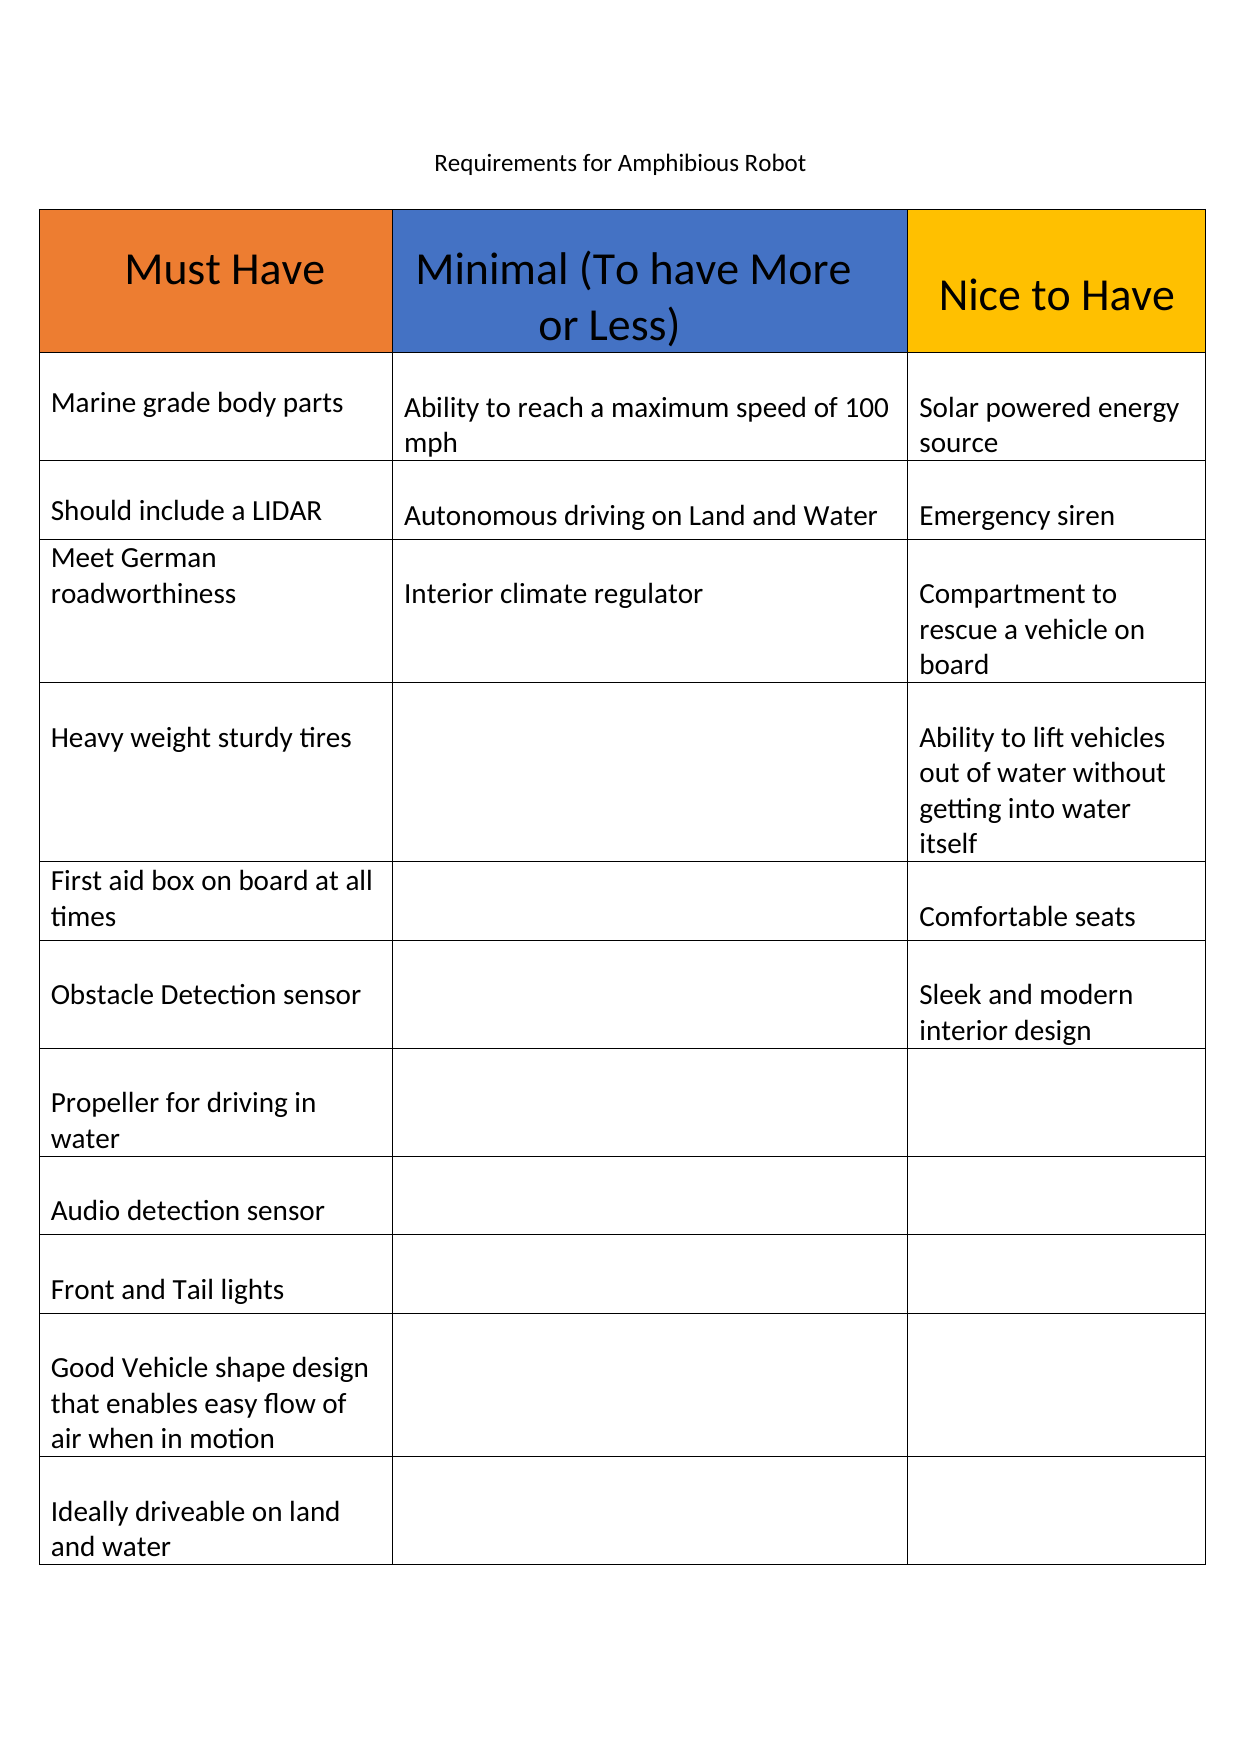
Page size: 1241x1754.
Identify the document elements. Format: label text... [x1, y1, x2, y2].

table_cell [908, 1235, 1205, 1313]
table_cell [393, 862, 907, 940]
table_cell Emergency siren [908, 461, 1205, 538]
table_cell Front and Tail lights [40, 1235, 392, 1313]
table_cell Comfortable seats [908, 862, 1205, 940]
table_cell [393, 683, 907, 861]
table_cell Obstacle Detection sensor [40, 941, 392, 1048]
table_cell Ability to lift vehicles out of water without getting into water itself [908, 683, 1205, 861]
table_cell Ability to reach a maximum speed of 100 mph [393, 353, 907, 460]
table_cell Compartment to rescue a vehicle on board [908, 540, 1205, 682]
table_cell [393, 1157, 907, 1234]
table_cell Should include a LIDAR [40, 461, 392, 538]
table_cell [393, 1314, 907, 1456]
table_cell [393, 1235, 907, 1313]
table_cell Propeller for driving in water [40, 1049, 392, 1156]
table_cell [908, 1049, 1205, 1156]
table_cell Sleek and modern interior design [908, 941, 1205, 1048]
table_cell [908, 1457, 1205, 1564]
table_cell Autonomous driving on Land and Water [393, 461, 907, 538]
table_cell Solar powered energy source [908, 353, 1205, 460]
table_cell Interior climate regulator [393, 540, 907, 682]
table_cell [908, 1157, 1205, 1234]
table_cell Audio detection sensor [40, 1157, 392, 1234]
table_cell Ideally driveable on land and water [40, 1457, 392, 1564]
table_cell Meet German roadworthiness [40, 540, 392, 682]
table_cell First aid box on board at all times [40, 862, 392, 940]
table_cell Good Vehicle shape design that enables easy flow of air when in motion [40, 1314, 392, 1456]
table_cell [393, 1457, 907, 1564]
table_cell Heavy weight sturdy tires [40, 683, 392, 861]
table_header Must Have [40, 210, 392, 352]
table_header Nice to Have [908, 210, 1205, 352]
table_cell [393, 1049, 907, 1156]
text Requirements for Amphibious Robot [148, 148, 1093, 178]
table_cell [908, 1314, 1205, 1456]
table_cell [393, 941, 907, 1048]
table_header Minimal (To have More or Less) [393, 210, 907, 352]
table_cell Marine grade body parts [40, 353, 392, 460]
